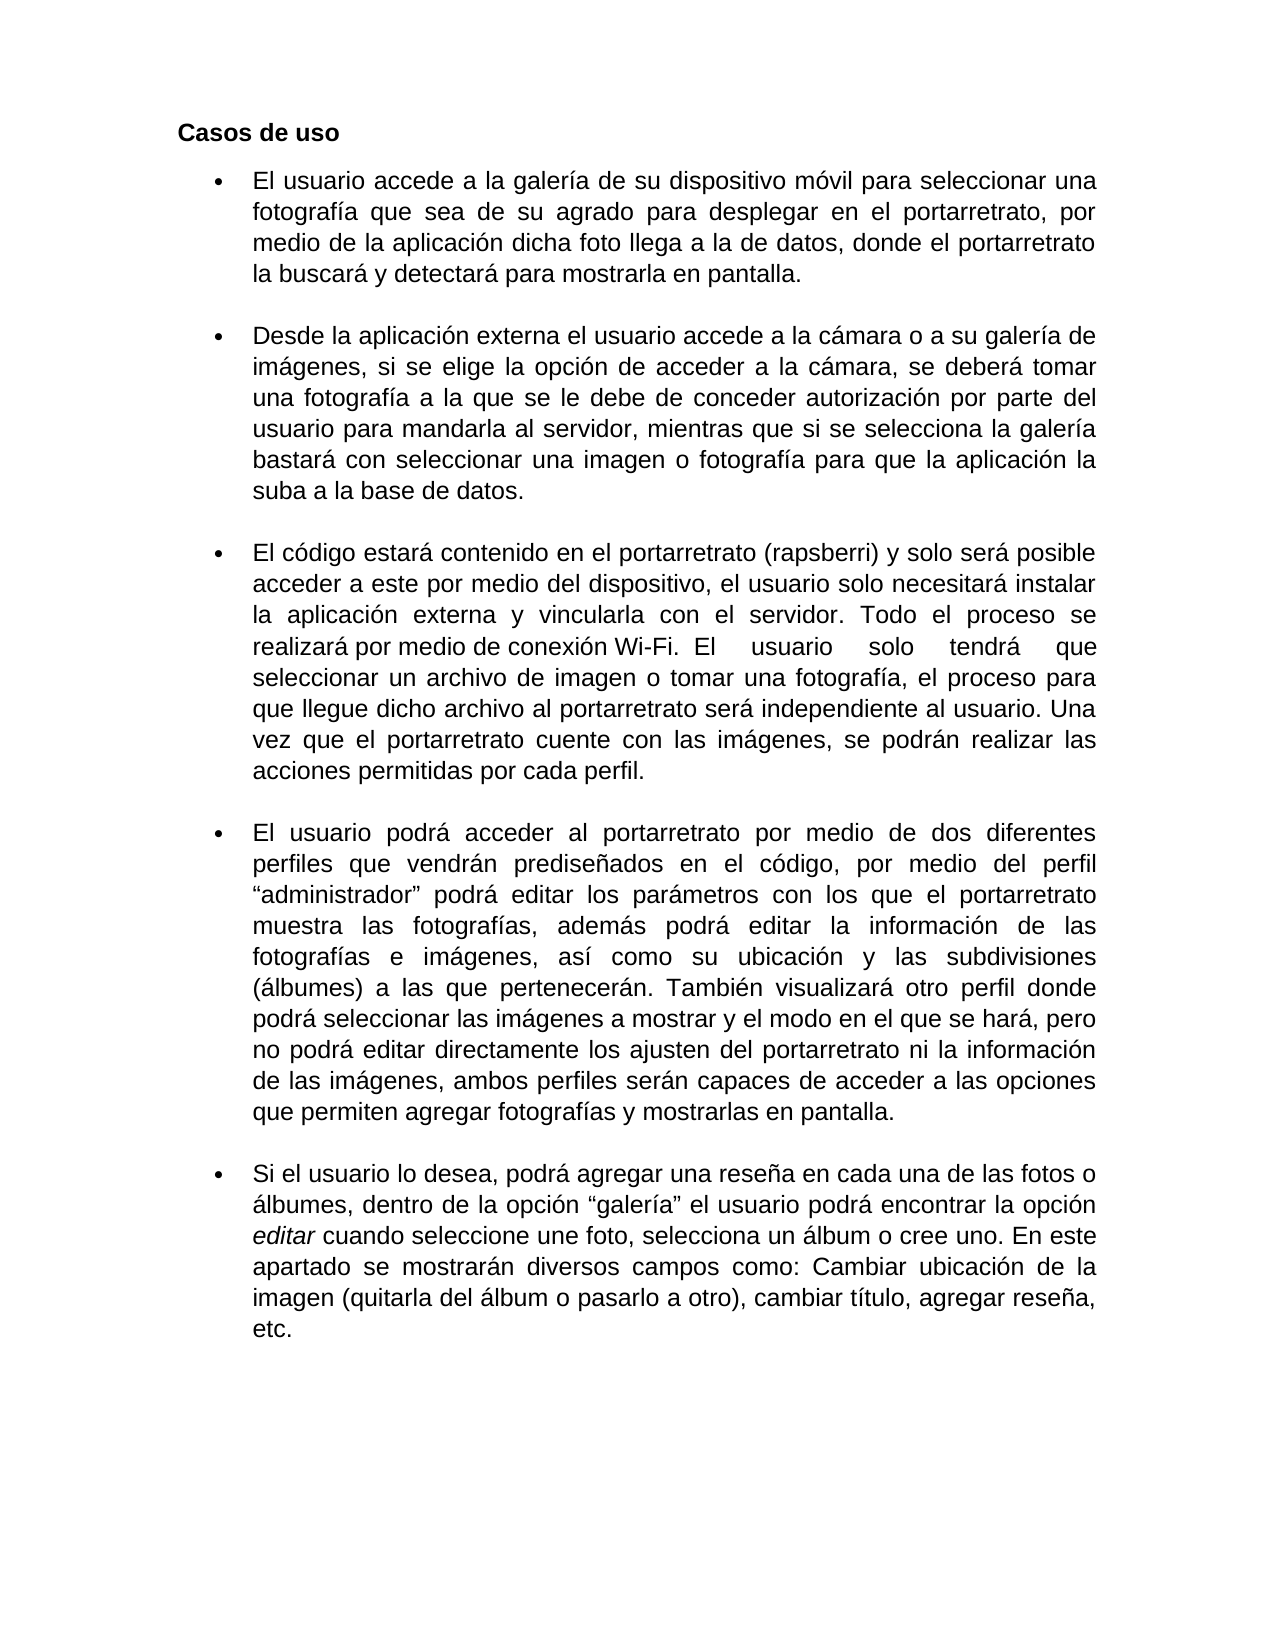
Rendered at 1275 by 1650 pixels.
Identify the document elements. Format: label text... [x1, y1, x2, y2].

list Si el usuario lo desea, podrá agregar una reseña en cada una de las fotos o álbumes, dentro de la opción “galería” el usuario podrá encontrar la opción editar cuando seleccione une foto, selecciona un álbum o cree uno. En este apartado se mostrarán diversos campos como: Cambiar ubicación de la imagen (quitarla del álbum o pasarlo a otro), cambiar título, agregar reseña, etc. [215, 1159, 1098, 1343]
list Desde la aplicación externa el usuario accede a la cámara o a su galería de imágenes, si se elige la opción de acceder a la cámara, se deberá tomar una fotografía a la que se le debe de conceder autorización por parte del usuario para mandarla al servidor, mientras que si se selecciona la galería bastará con seleccionar una imagen o fotografía para que la aplicación la suba a la base de datos. [215, 321, 1098, 505]
text Casos de uso [177, 118, 1098, 147]
list El usuario accede a la galería de su dispositivo móvil para seleccionar una fotografía que sea de su agrado para desplegar en el portarretrato, por medio de la aplicación dicha foto llega a la de datos, donde el portarretrato la buscará y detectará para mostrarla en pantalla. [215, 166, 1098, 288]
list El usuario podrá acceder al portarretrato por medio de dos diferentes perfiles que vendrán prediseñados en el código, por medio del perfil “administrador” podrá editar los parámetros con los que el portarretrato muestra las fotografías, además podrá editar la información de las fotografías e imágenes, así como su ubicación y las subdivisiones (álbumes) a las que pertenecerán. También visualizará otro perfil donde podrá seleccionar las imágenes a mostrar y el modo en el que se hará, pero no podrá editar directamente los ajusten del portarretrato ni la información de las imágenes, ambos perfiles serán capaces de acceder a las opciones que permiten agregar fotografías y mostrarlas en pantalla. [215, 818, 1098, 1126]
list El código estará contenido en el portarretrato (rapsberri) y solo será posible acceder a este por medio del dispositivo, el usuario solo necesitará instalar la aplicación externa y vincularla con el servidor. Todo el proceso se realizará por medio de conexión Wi-Fi. El usuario solo tendrá que seleccionar un archivo de imagen o tomar una fotografía, el proceso para que llegue dicho archivo al portarretrato será independiente al usuario. Una vez que el portarretrato cuente con las imágenes, se podrán realizar las acciones permitidas por cada perfil. [215, 538, 1098, 784]
